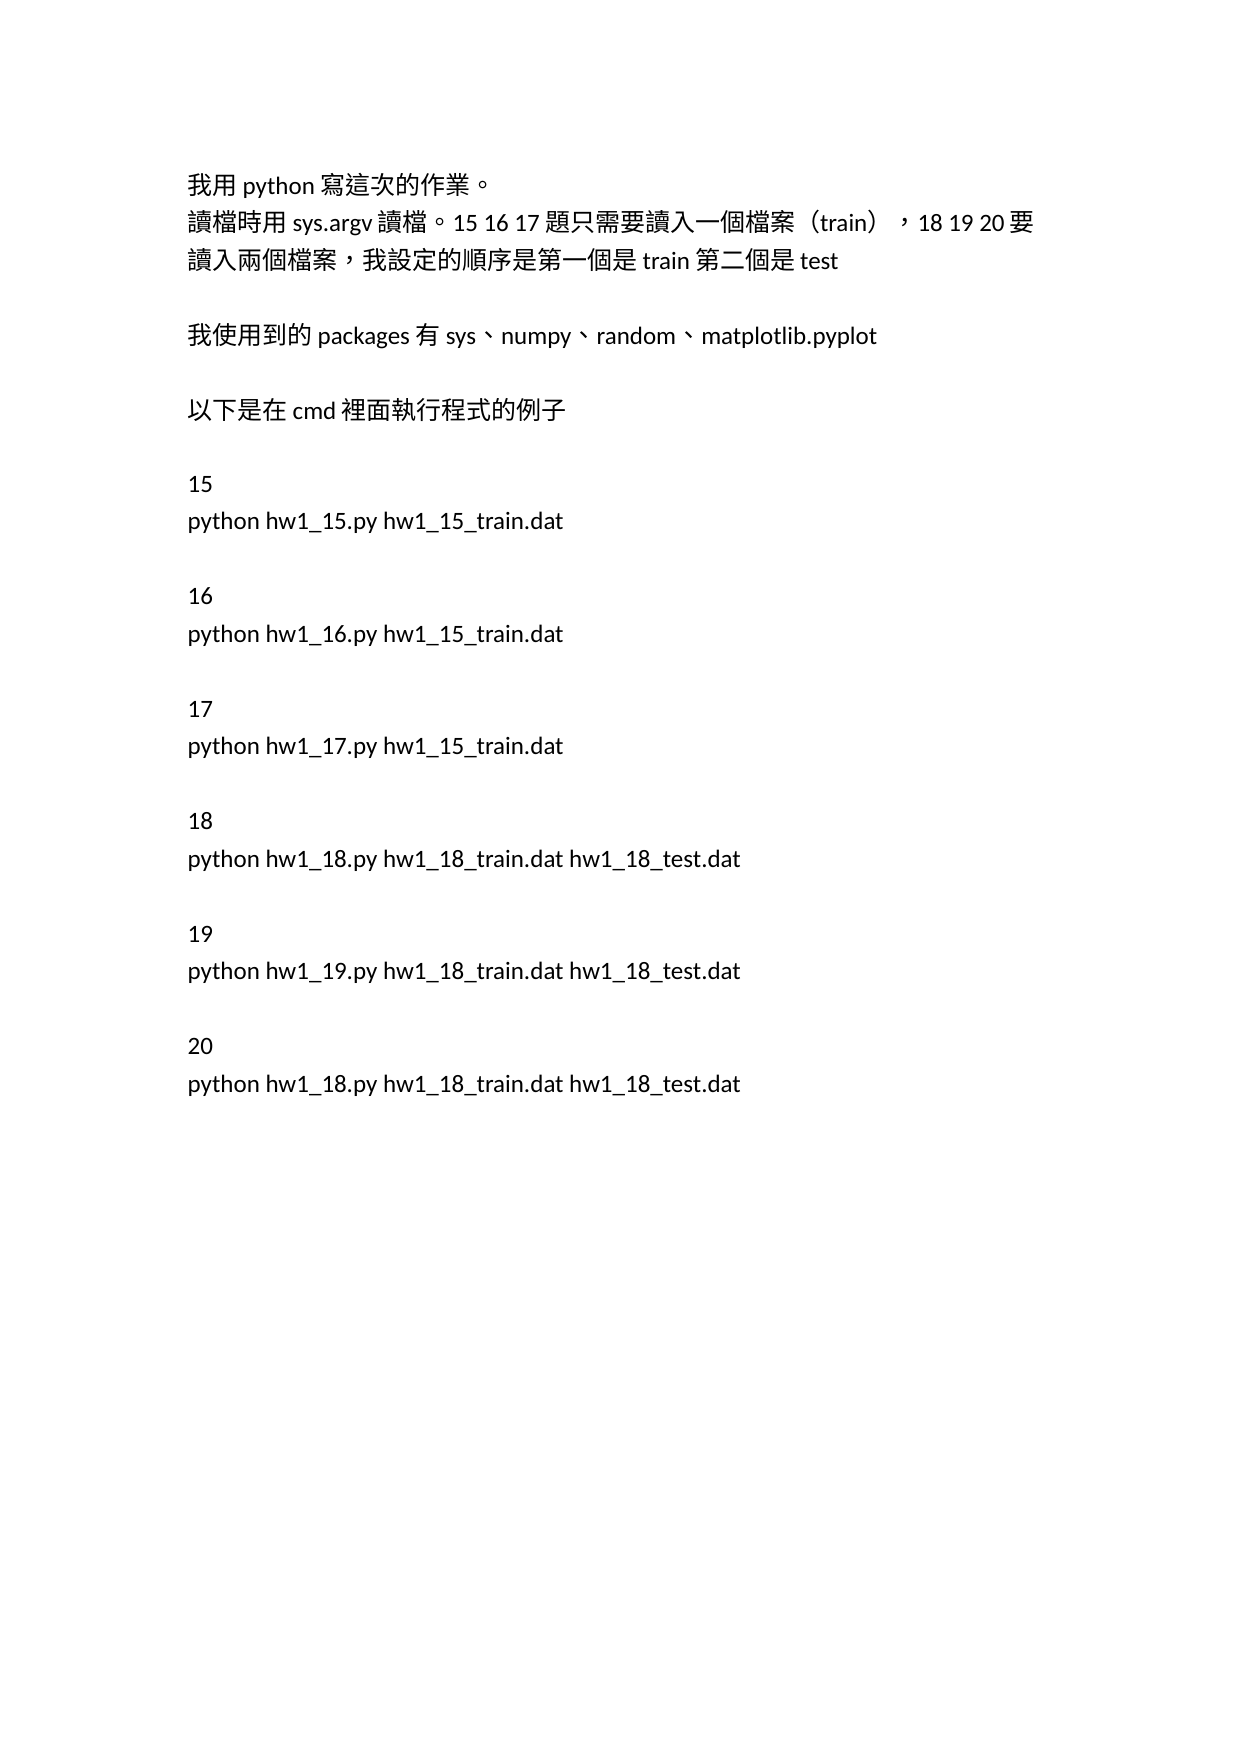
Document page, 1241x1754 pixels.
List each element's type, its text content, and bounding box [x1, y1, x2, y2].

text python hw1_18.py hw1_18_train.dat hw1_18_test.dat [187, 839, 1053, 877]
text python hw1_19.py hw1_18_train.dat hw1_18_test.dat [187, 952, 1053, 989]
text python hw1_18.py hw1_18_train.dat hw1_18_test.dat [187, 1064, 1053, 1102]
text python hw1_16.py hw1_15_train.dat [187, 614, 1053, 652]
text python hw1_15.py hw1_15_train.dat [187, 502, 1053, 539]
text 15 [187, 464, 1053, 502]
text 17 [187, 689, 1053, 727]
text 我用python寫這次的作業。 [187, 164, 1053, 202]
text 讀檔時用sys.argv讀檔。15 16 17題只需要讀入一個檔案（train），18 19 20要讀入兩個檔案，我設定的順序是第一個是train第二個是test [187, 202, 1053, 277]
text python hw1_17.py hw1_15_train.dat [187, 727, 1053, 764]
text 我使用到的packages有 sys、numpy、random、matplotlib.pyplot [187, 314, 1053, 352]
text 19 [187, 914, 1053, 952]
text 18 [187, 802, 1053, 839]
text 20 [187, 1027, 1053, 1064]
text 16 [187, 577, 1053, 614]
text 以下是在cmd裡面執行程式的例子 [187, 389, 1053, 427]
